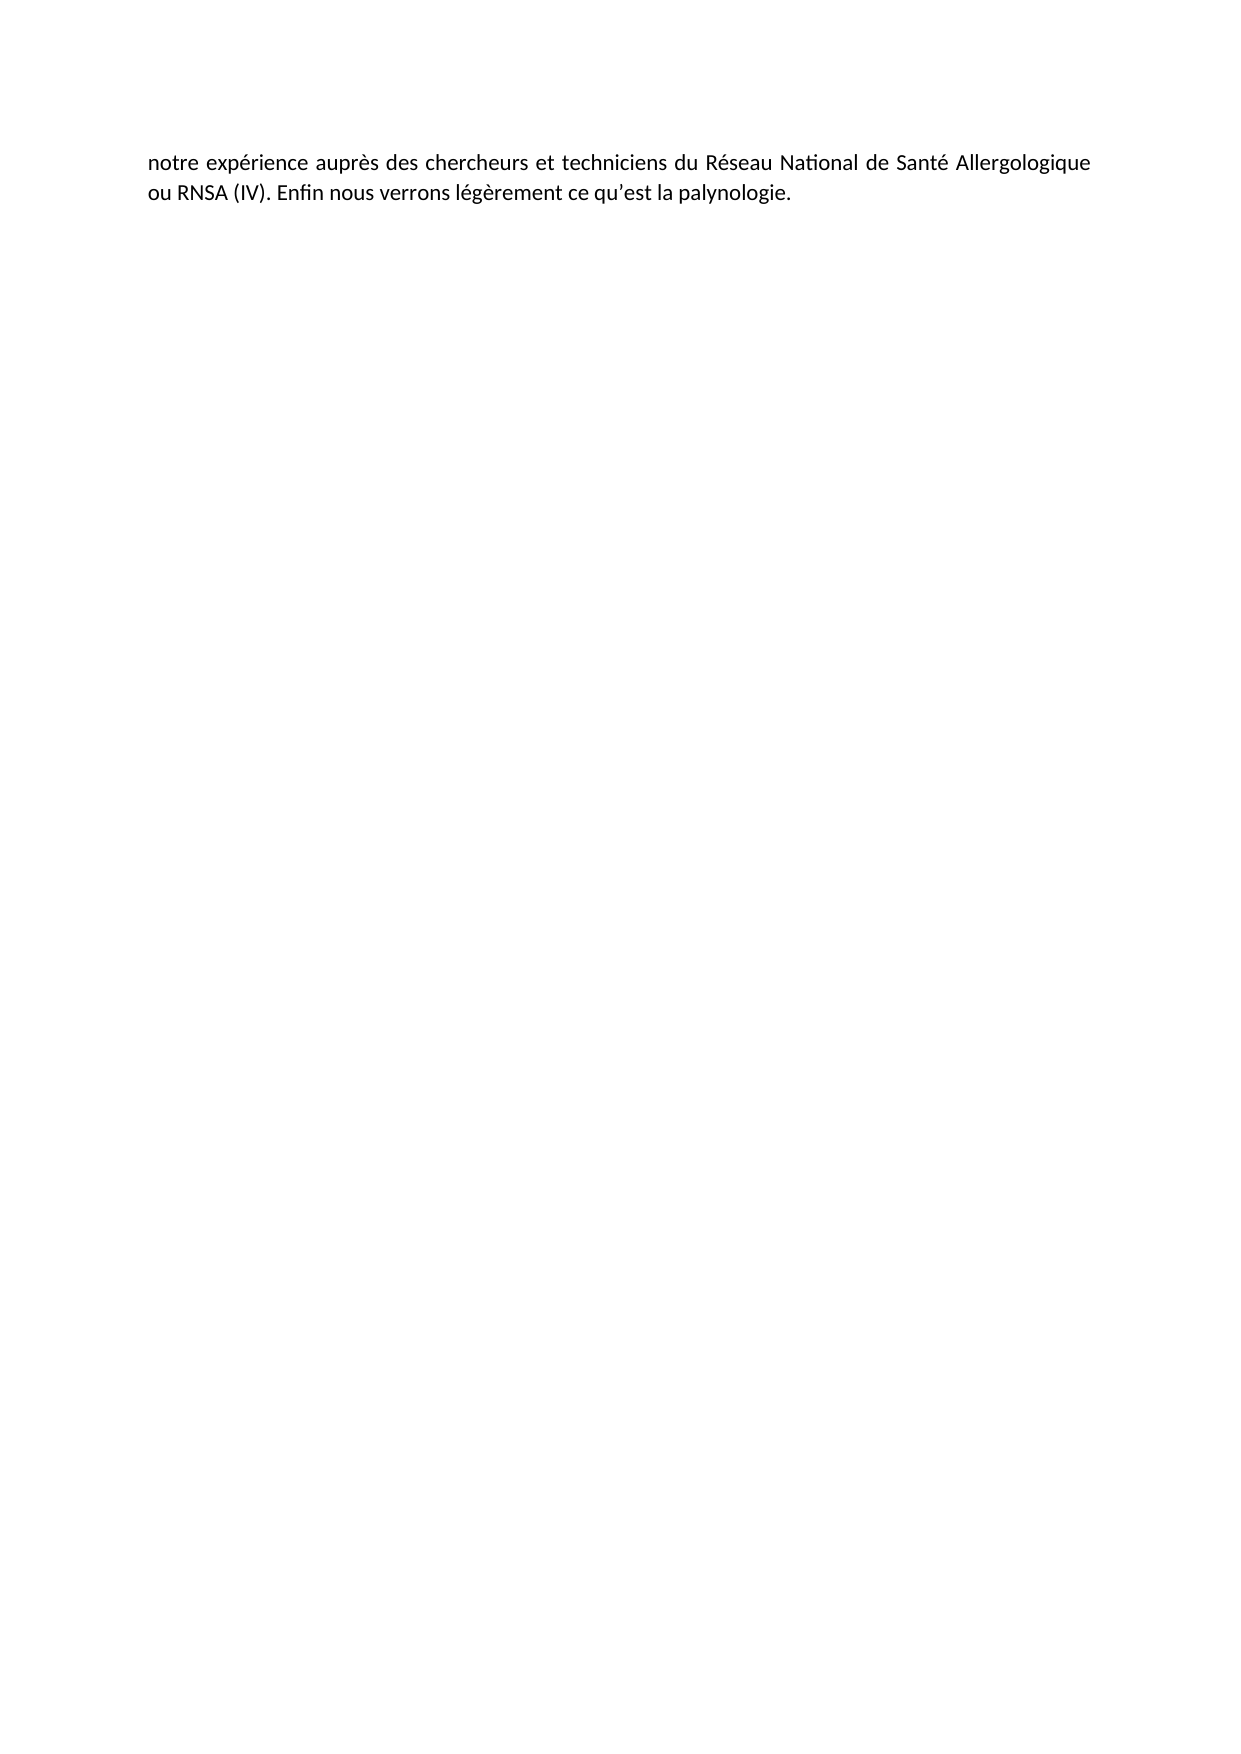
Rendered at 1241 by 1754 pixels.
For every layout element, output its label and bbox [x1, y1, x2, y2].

text [148, 148, 1093, 206]
